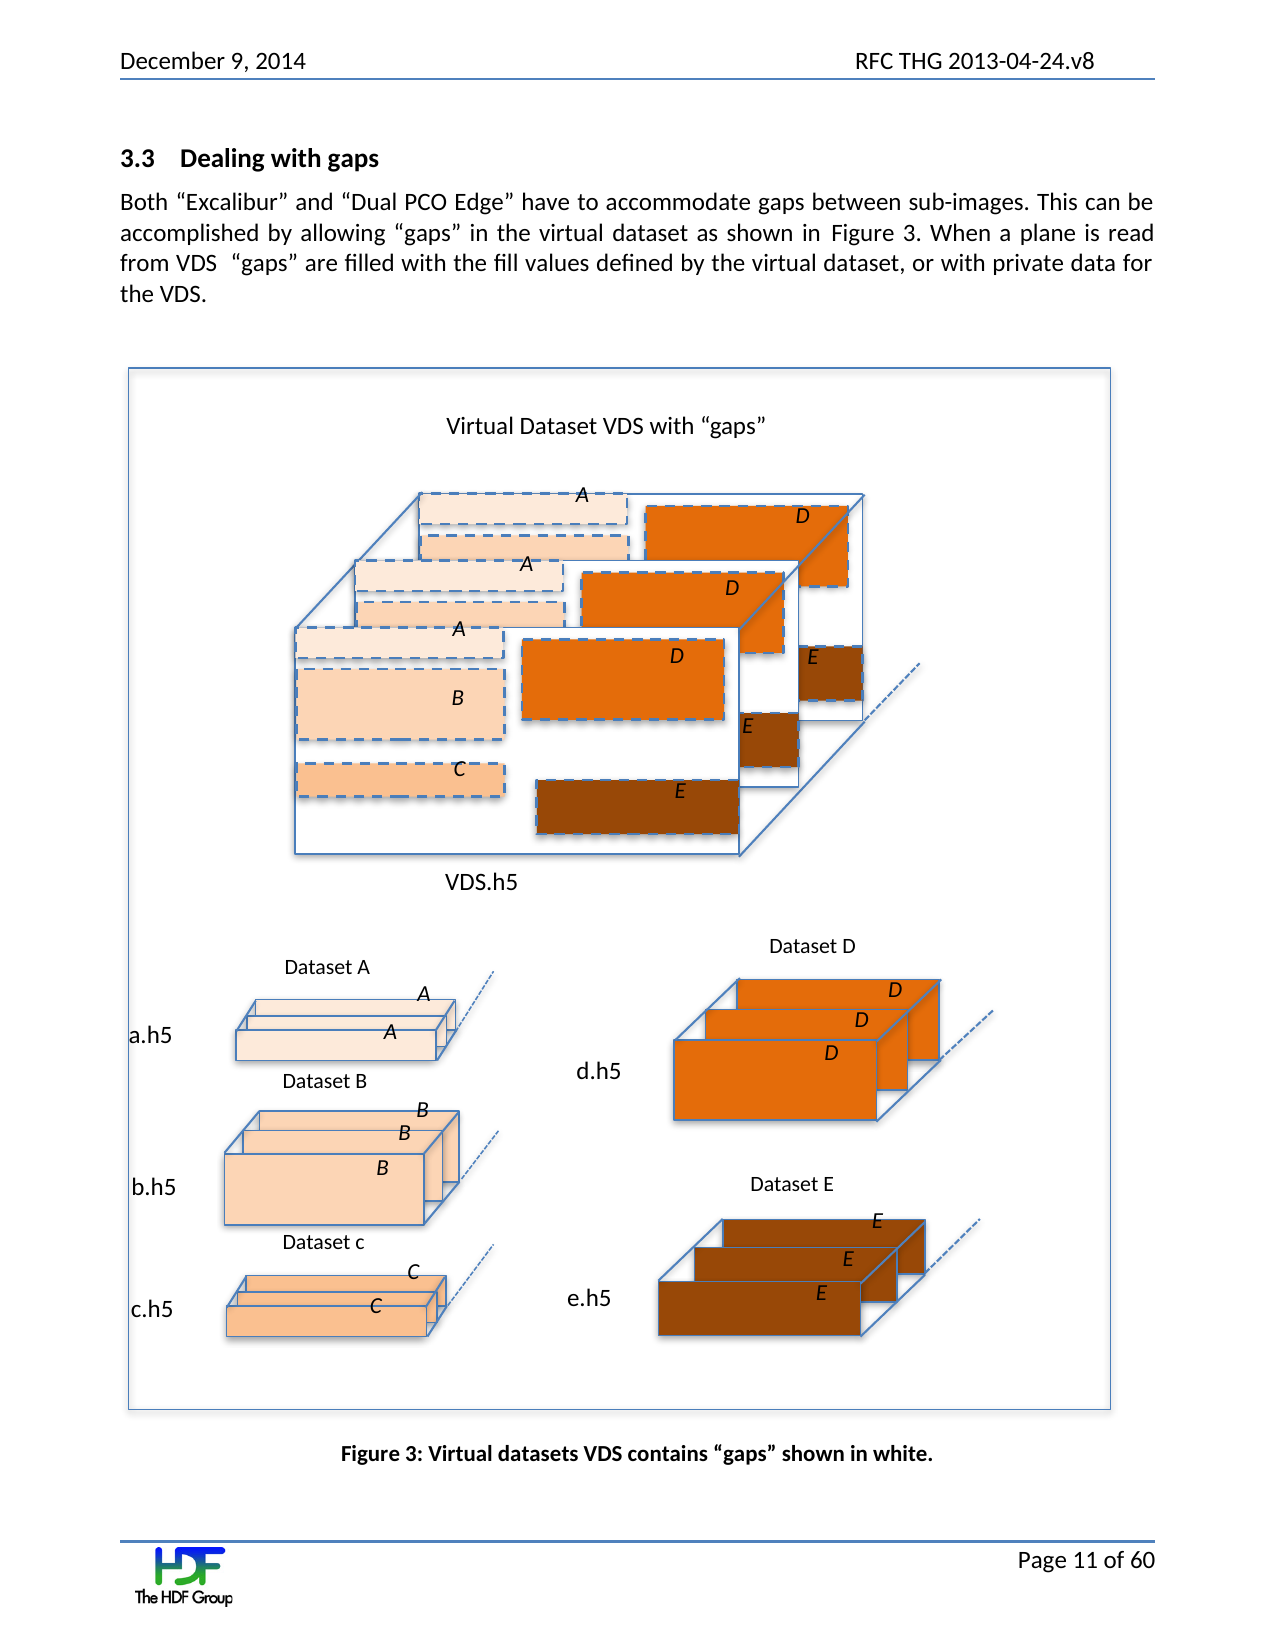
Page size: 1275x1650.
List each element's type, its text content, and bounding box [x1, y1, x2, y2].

text Both “Excalibur” and “Dual PCO Edge” have to accommodate gaps between sub-images. This can be accomplished by allowing “gaps” in the virtual dataset as shown in Figure 3. When a plane is read from VDS “gaps” are filled with the fill values defined by the virtual dataset, or with private data for the VDS. [120, 186, 1155, 308]
picture [135, 1547, 233, 1607]
text Figure 3: Virtual datasets VDS contains “gaps” shown in white. [120, 1439, 1155, 1467]
subtitle Dealing with gaps [120, 141, 1155, 174]
